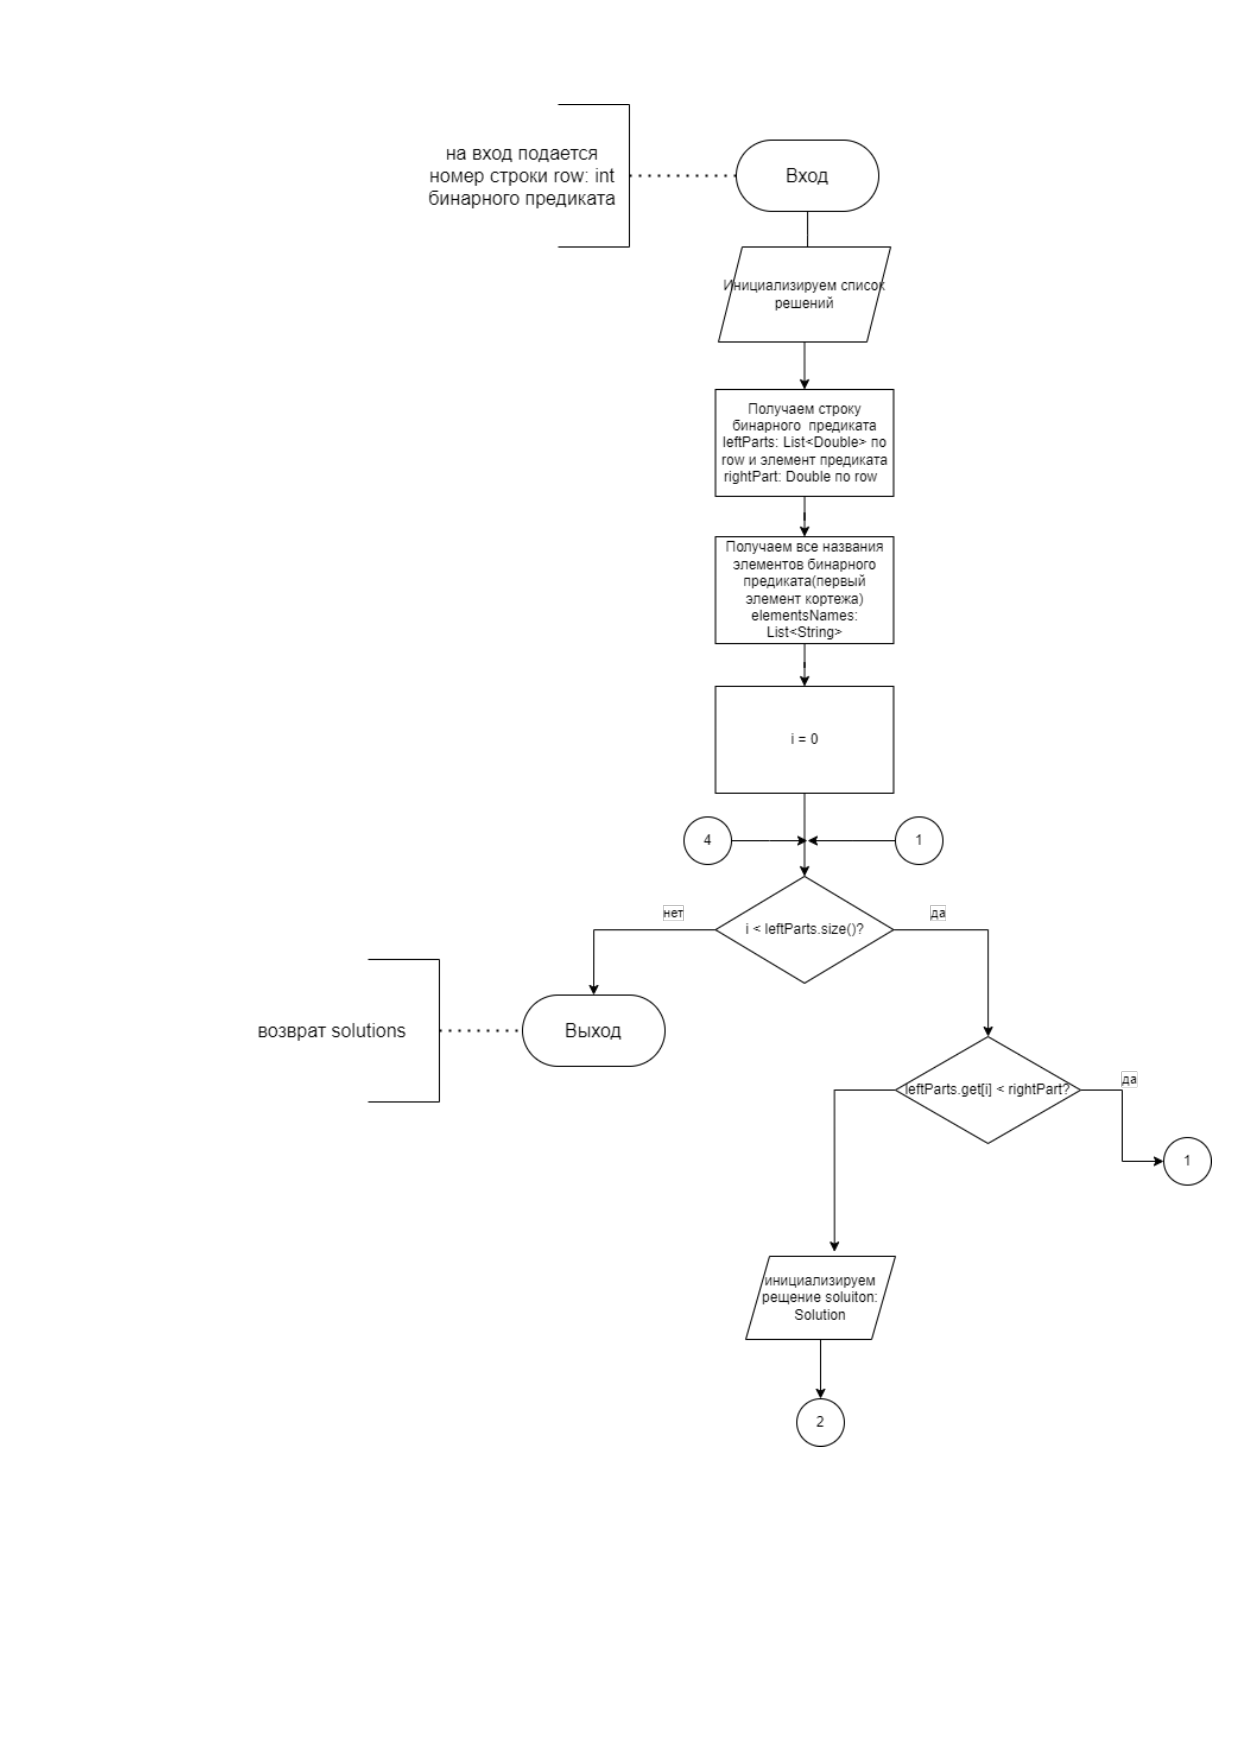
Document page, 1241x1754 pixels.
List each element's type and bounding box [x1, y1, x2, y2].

picture [237, 104, 1212, 1447]
